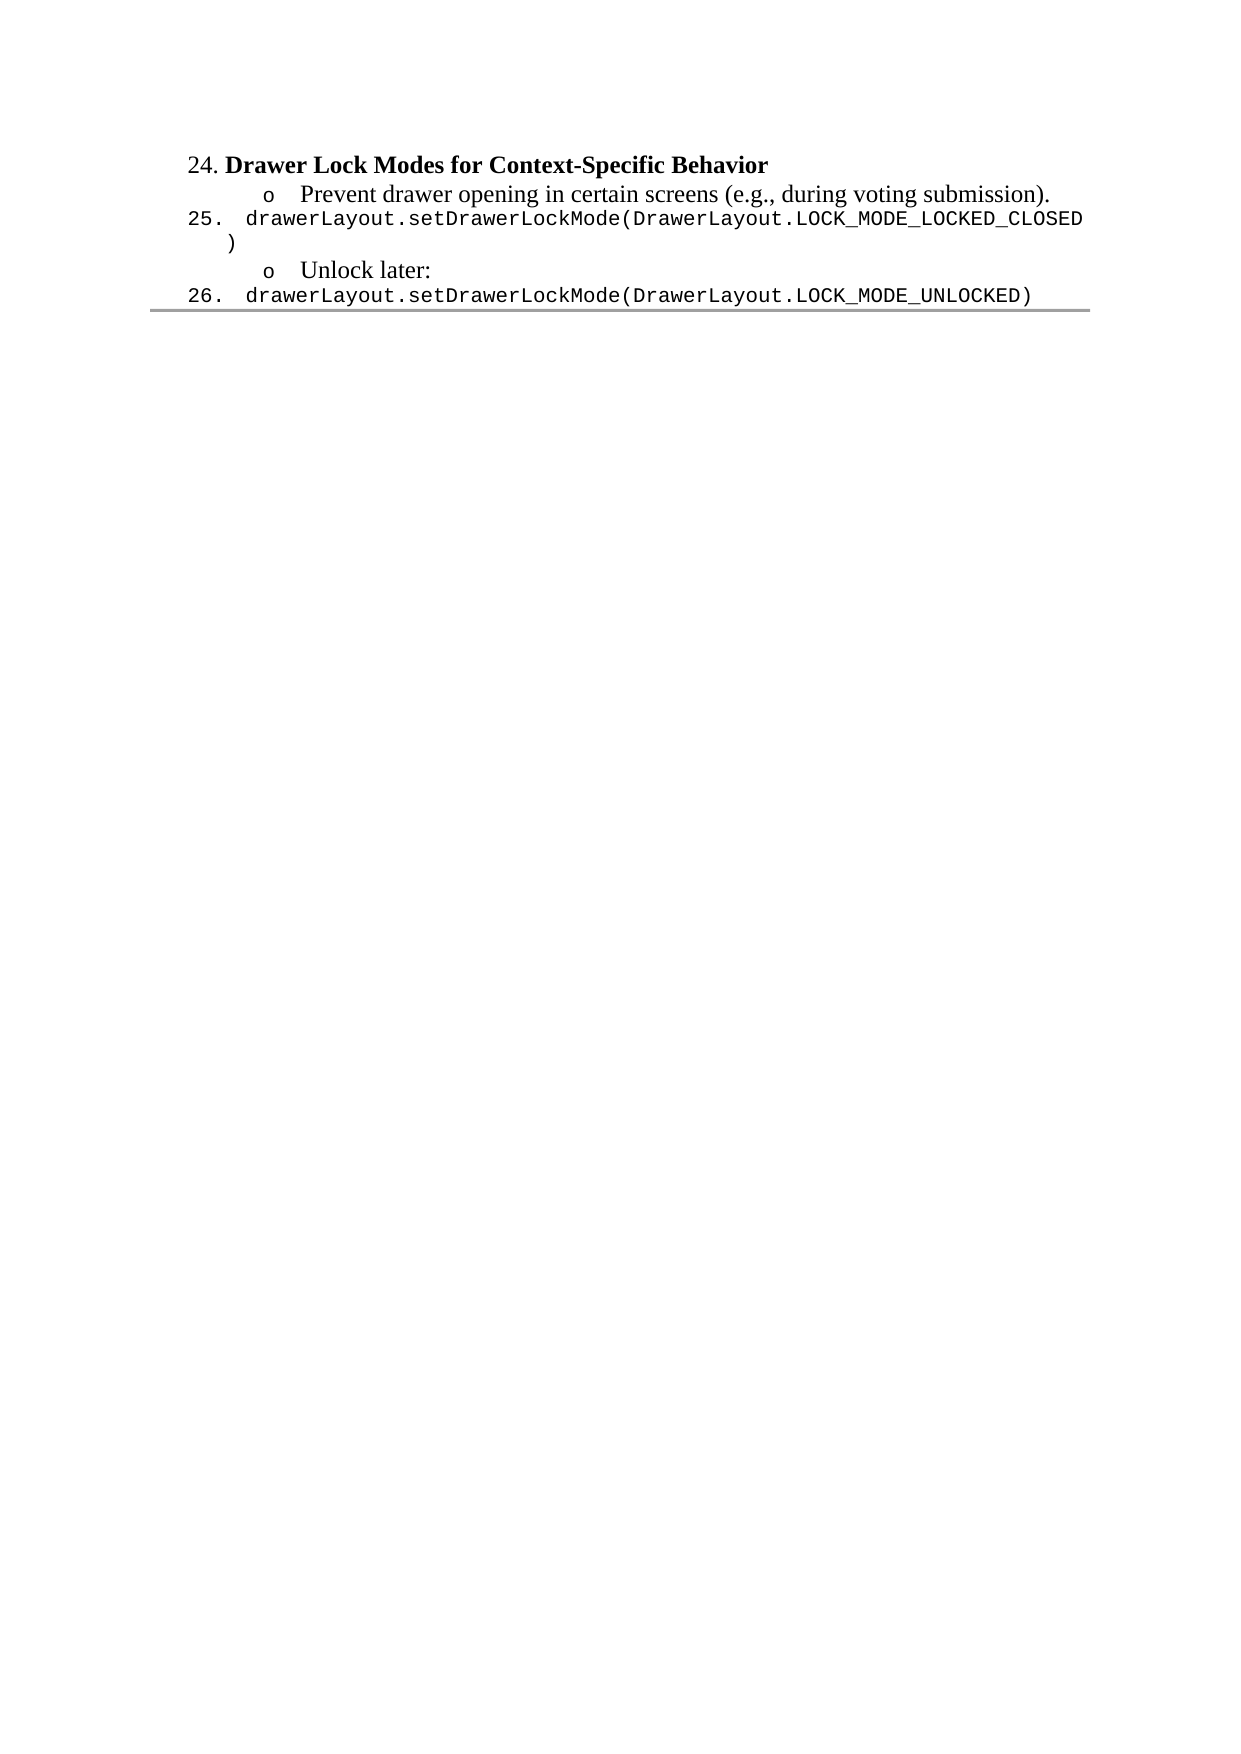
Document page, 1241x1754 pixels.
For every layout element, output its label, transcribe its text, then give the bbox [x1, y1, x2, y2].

list drawerLayout.setDrawerLockMode(DrawerLayout.LOCK_MODE_LOCKED_CLOSED) [187, 208, 1090, 256]
list Unlock later: [262, 256, 1090, 285]
list Drawer Lock Modes for Context-Specific Behavior [187, 150, 1090, 179]
list Prevent drawer opening in certain screens (e.g., during voting submission). [262, 179, 1090, 208]
list drawerLayout.setDrawerLockMode(DrawerLayout.LOCK_MODE_UNLOCKED) [187, 285, 1090, 308]
